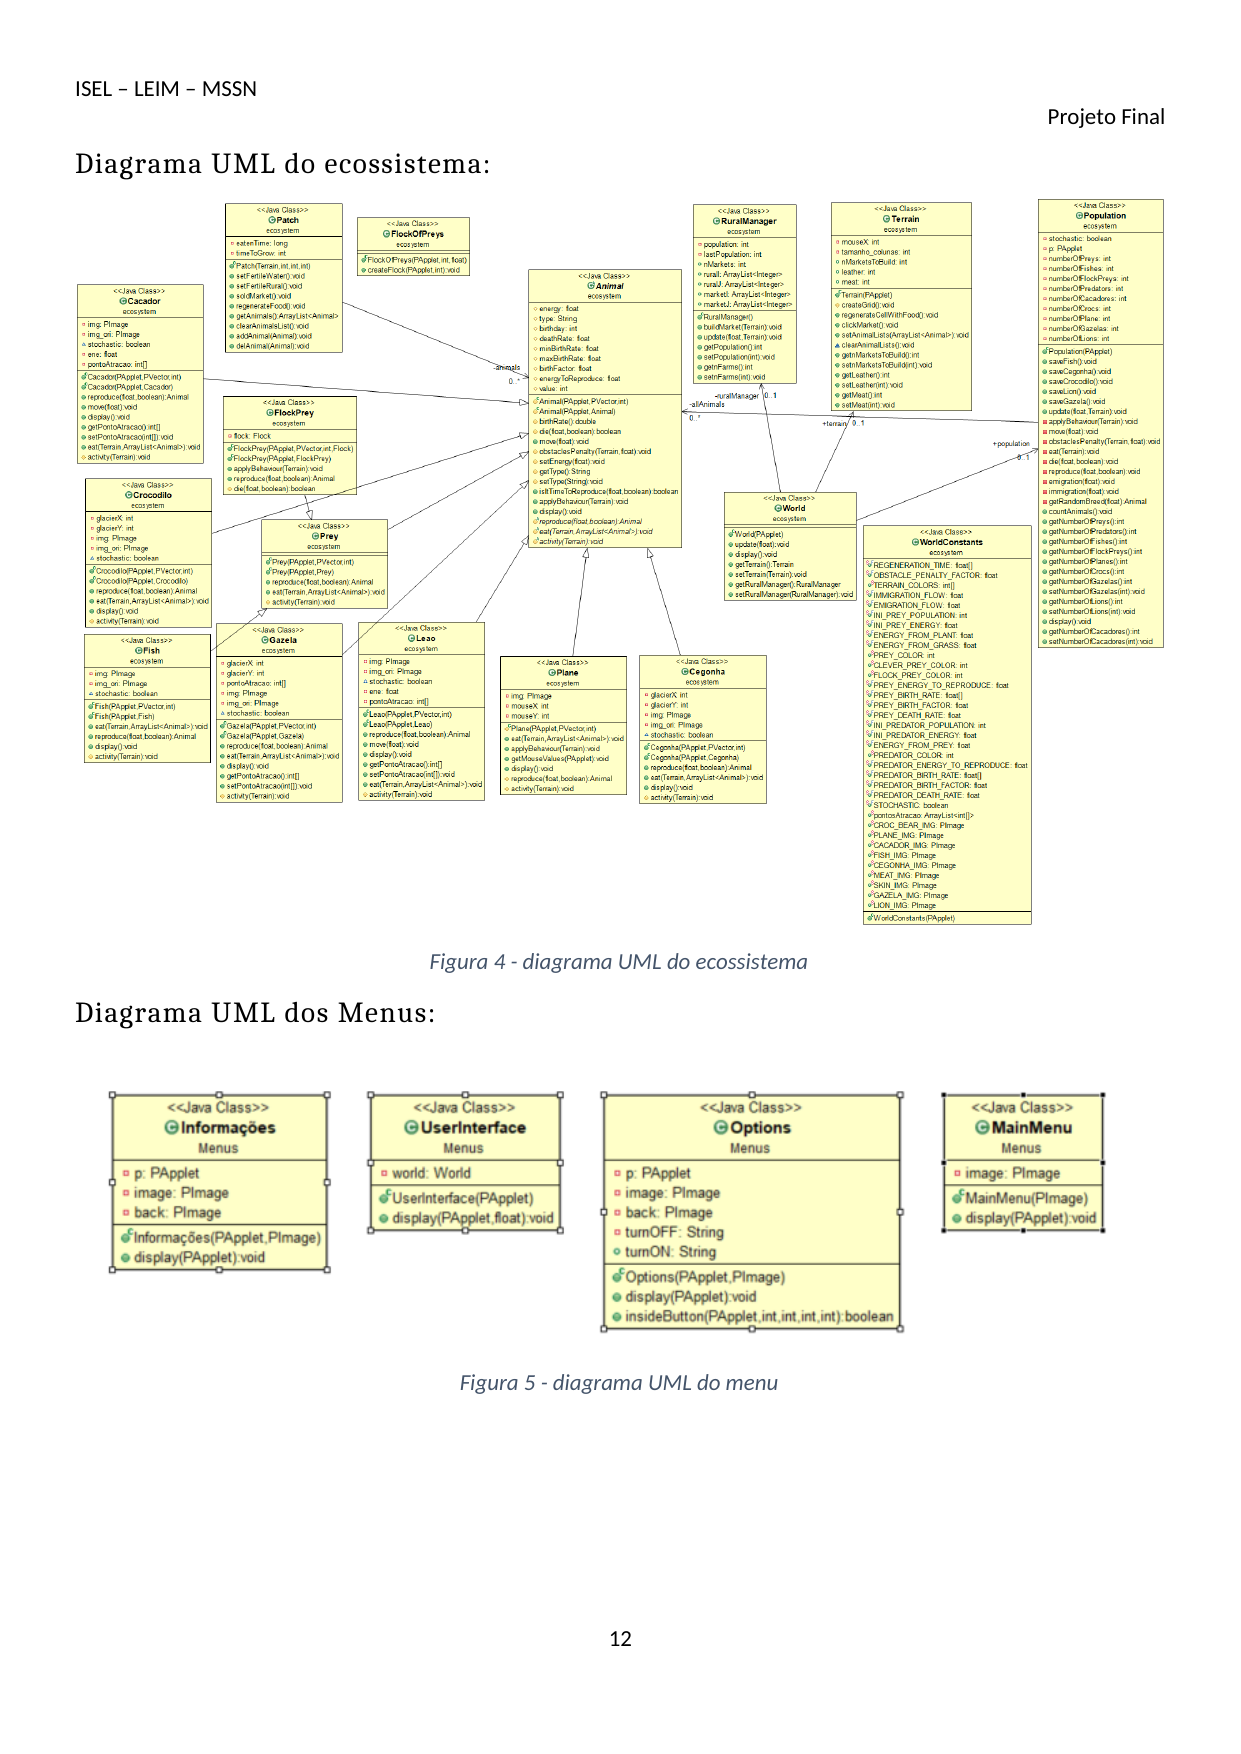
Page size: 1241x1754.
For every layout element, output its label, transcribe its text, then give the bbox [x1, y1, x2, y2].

picture [75, 197, 1164, 926]
picture [75, 1046, 1166, 1347]
text Figura 5 - diagrama UML do menu [75, 1368, 1165, 1396]
text Figura 4 - diagrama UML do ecossistema [75, 947, 1165, 975]
subtitle Diagrama UML dos Menus: [75, 996, 1165, 1029]
subtitle Diagrama UML do ecossistema: [75, 148, 1165, 181]
